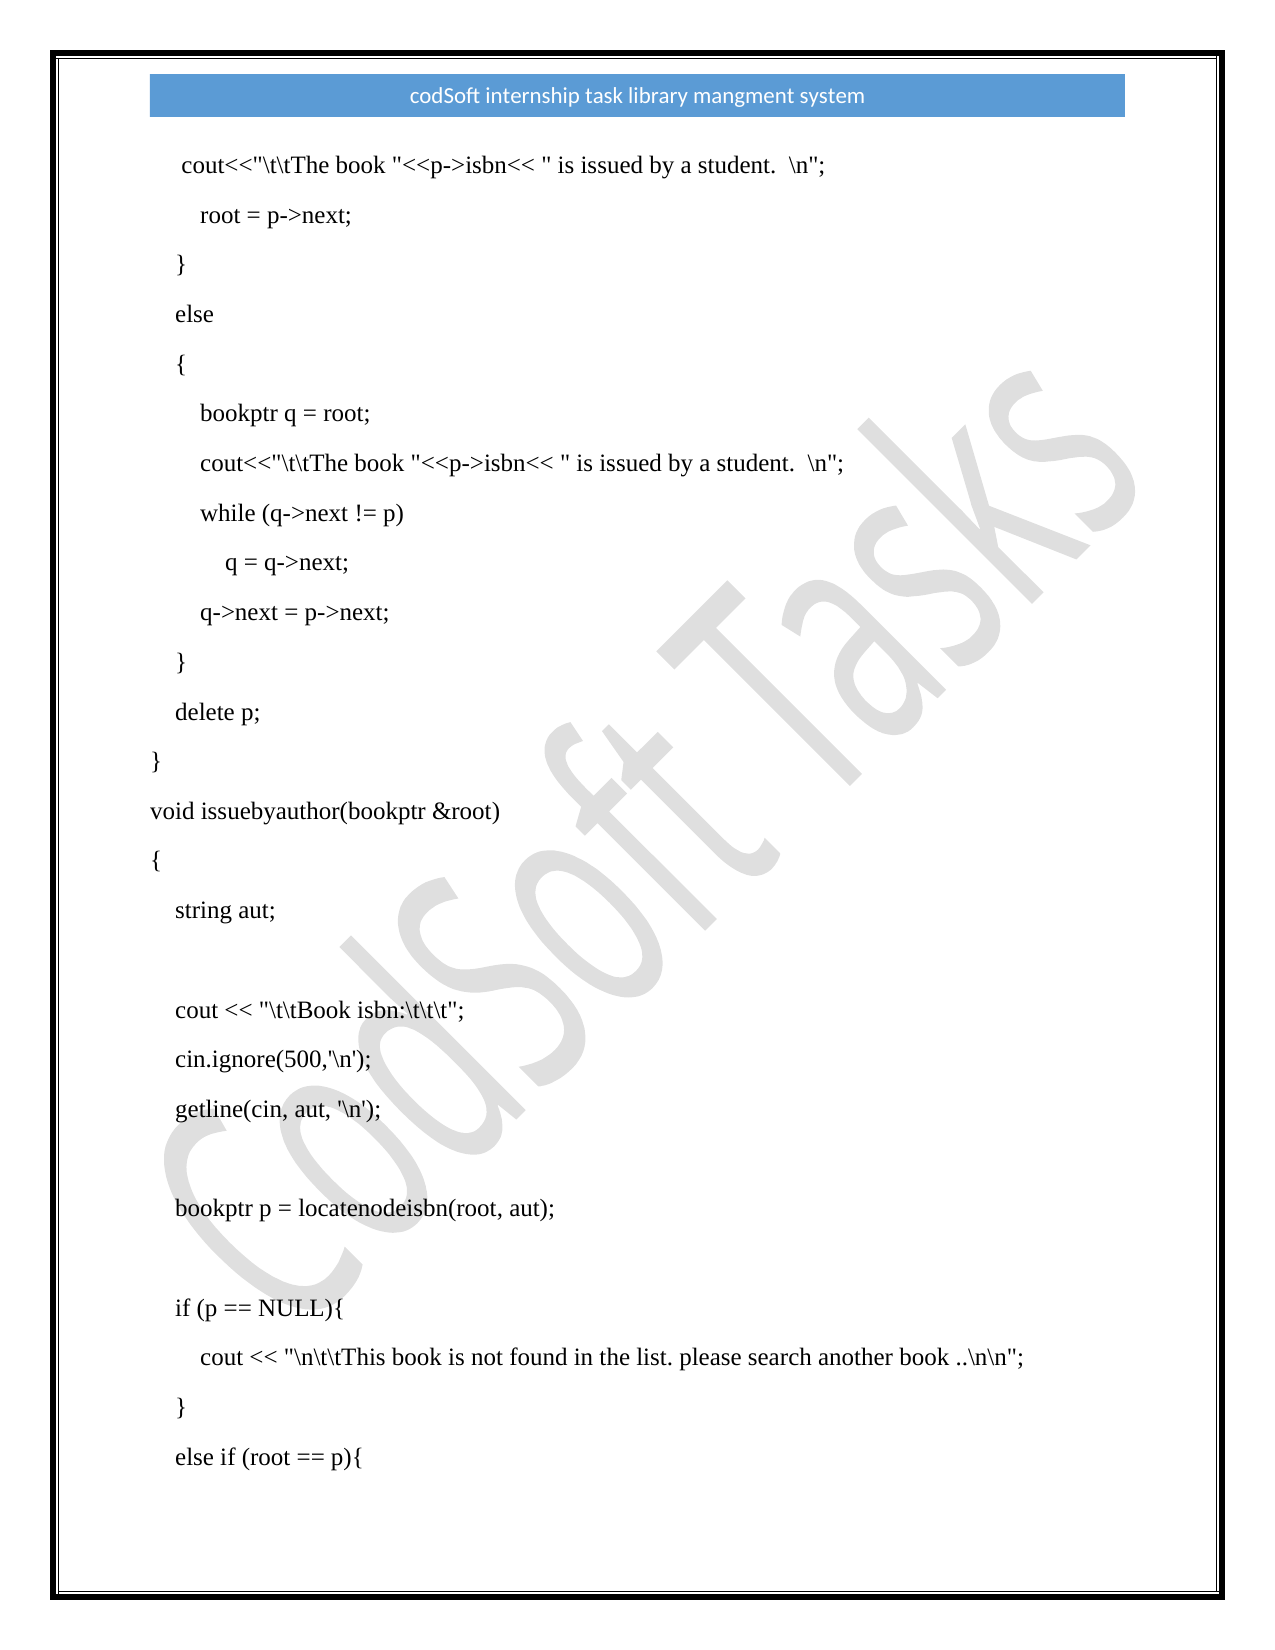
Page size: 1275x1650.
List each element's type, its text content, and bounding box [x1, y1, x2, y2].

text root = p->next; [150, 200, 1125, 228]
text cin.ignore(500,'\n'); [150, 1044, 1125, 1073]
text bookptr p = locatenodeisbn(root, aut); [150, 1193, 1125, 1222]
text } [150, 647, 1125, 676]
text string aut; [150, 895, 1125, 924]
text cout<<"\t\tThe book "<<p->isbn<< " is issued by a student. \n"; [150, 150, 1125, 179]
text } [150, 1392, 1125, 1421]
text cout << "\n\t\tThis book is not found in the list. please search another book ..\n\n"; [150, 1342, 1125, 1371]
text { [150, 846, 1125, 874]
text { [150, 349, 1125, 377]
text cout << "\t\tBook isbn:\t\t\t"; [150, 995, 1125, 1023]
text else if (root == p){ [150, 1442, 1125, 1471]
text getline(cin, aut, '\n'); [150, 1094, 1125, 1123]
text cout<<"\t\tThe book "<<p->isbn<< " is issued by a student. \n"; [150, 448, 1125, 477]
text } [150, 746, 1125, 775]
text } [150, 249, 1125, 278]
text else [150, 299, 1125, 328]
text delete p; [150, 697, 1125, 725]
text if (p == NULL){ [150, 1293, 1125, 1322]
text q->next = p->next; [150, 597, 1125, 626]
text q = q->next; [150, 547, 1125, 576]
text bookptr q = root; [150, 398, 1125, 427]
text void issuebyauthor(bookptr &root) [150, 796, 1125, 825]
text while (q->next != p) [150, 498, 1125, 527]
